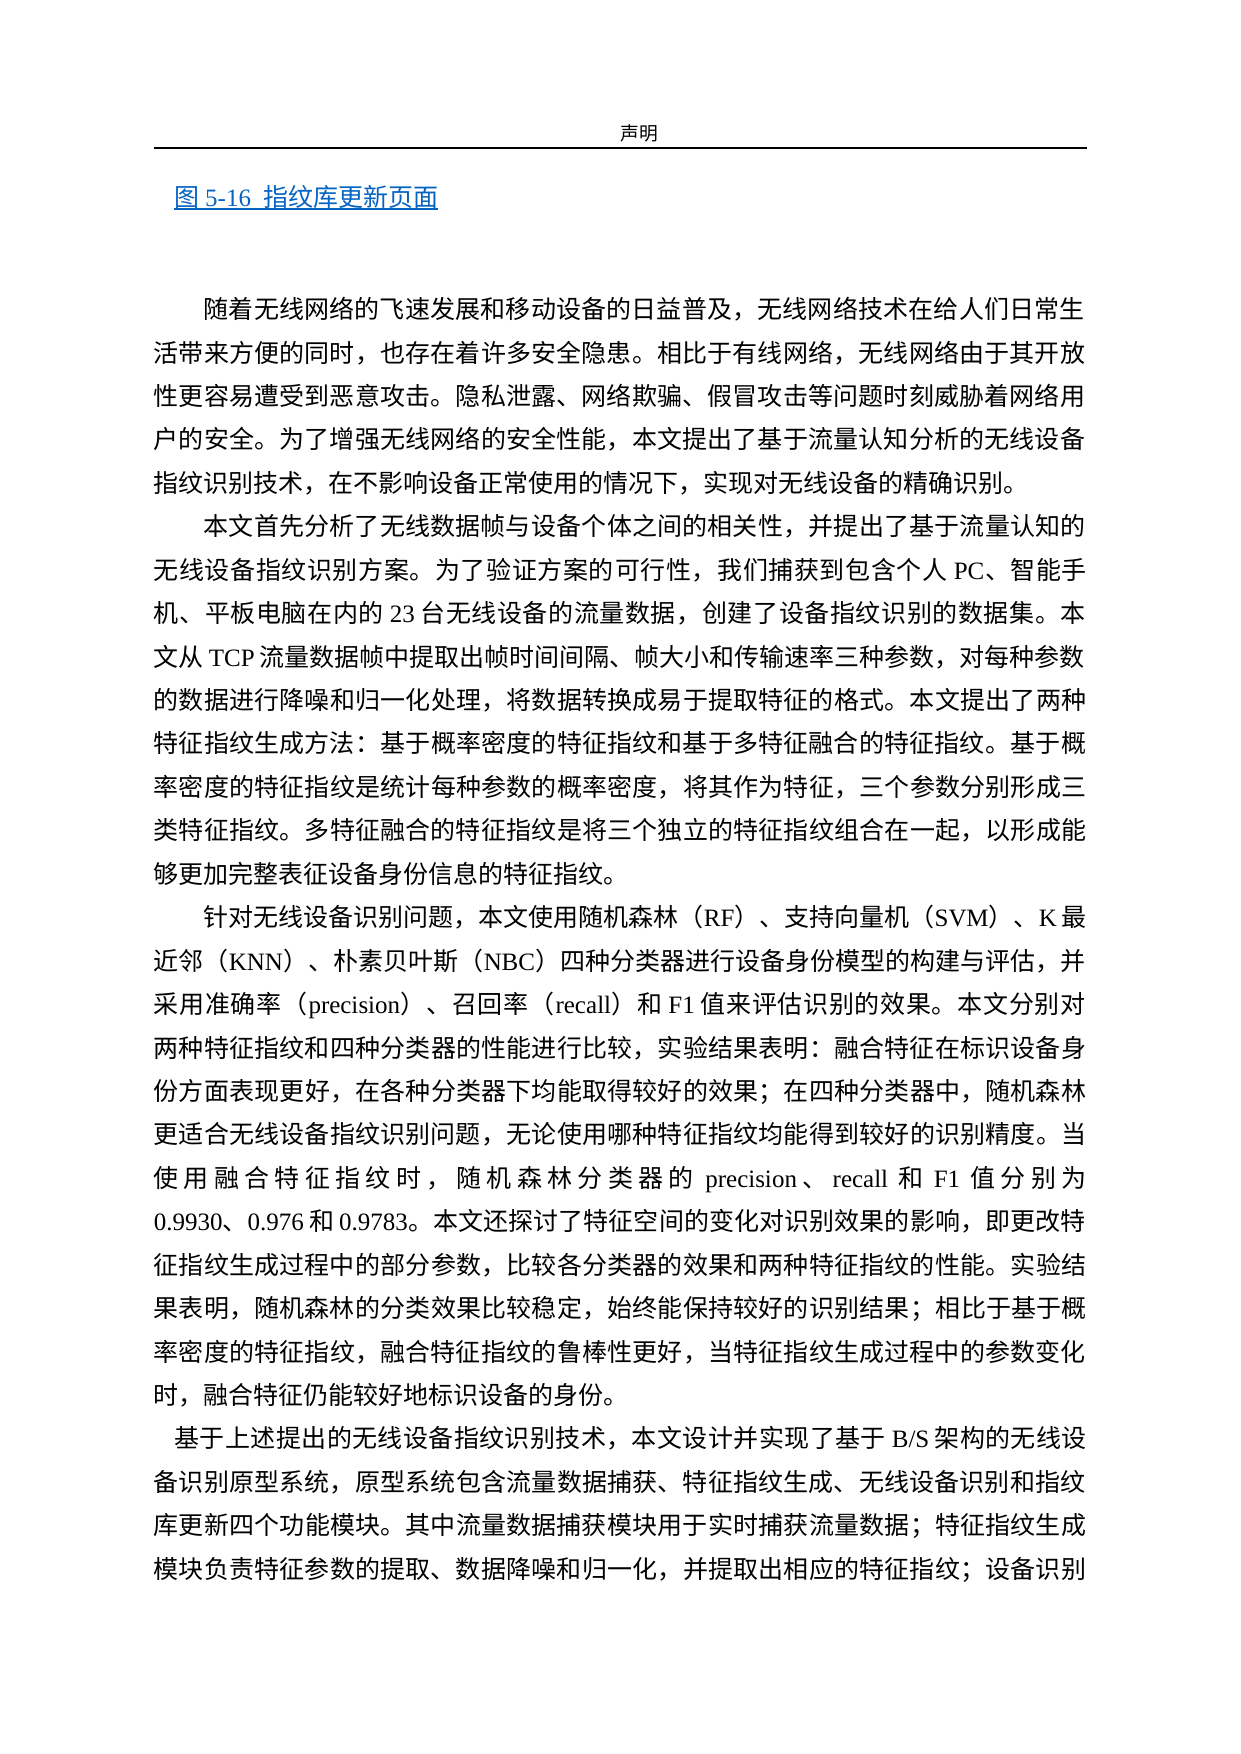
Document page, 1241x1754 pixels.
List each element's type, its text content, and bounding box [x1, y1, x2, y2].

text 随着无线网络的飞速发展和移动设备的日益普及，无线网络技术在给人们日常生活带来方便的同时，也存在着许多安全隐患。相比于有线网络，无线网络由于其开放性更容易遭受到恶意攻击。隐私泄露、网络欺骗、假冒攻击等问题时刻威胁着网络用户的安全。为了增强无线网络的安全性能，本文提出了基于流量认知分析的无线设备指纹识别技术，在不影响设备正常使用的情况下，实现对无线设备的精确识别。 [153, 289, 1087, 499]
text 针对无线设备识别问题，本文使用随机森林（RF）、支持向量机（SVM）、K最近邻（KNN）、朴素贝叶斯（NBC）四种分类器进行设备身份模型的构建与评估，并采用准确率（precision）、召回率（recall）和F1值来评估识别的效果。本文分别对两种特征指纹和四种分类器的性能进行比较，实验结果表明：融合特征在标识设备身份方面表现更好，在各种分类器下均能取得较好的效果；在四种分类器中，随机森林更适合无线设备指纹识别问题，无论使用哪种特征指纹均能得到较好的识别精度。当使用融合特征指纹时，随机森林分类器的precision、recall和F1值分别为0.9930、0.976和0.9783。本文还探讨了特征空间的变化对识别效果的影响，即更改特征指纹生成过程中的部分参数，比较各分类器的效果和两种特征指纹的性能。实验结果表明，随机森林的分类效果比较稳定，始终能保持较好的识别结果；相比于基于概率密度的特征指纹，融合特征指纹的鲁棒性更好，当特征指纹生成过程中的参数变化时，融合特征仍能较好地标识设备的身份。 [153, 898, 1087, 1412]
text 图 5-16 指纹库更新页面 53 [153, 177, 1087, 213]
